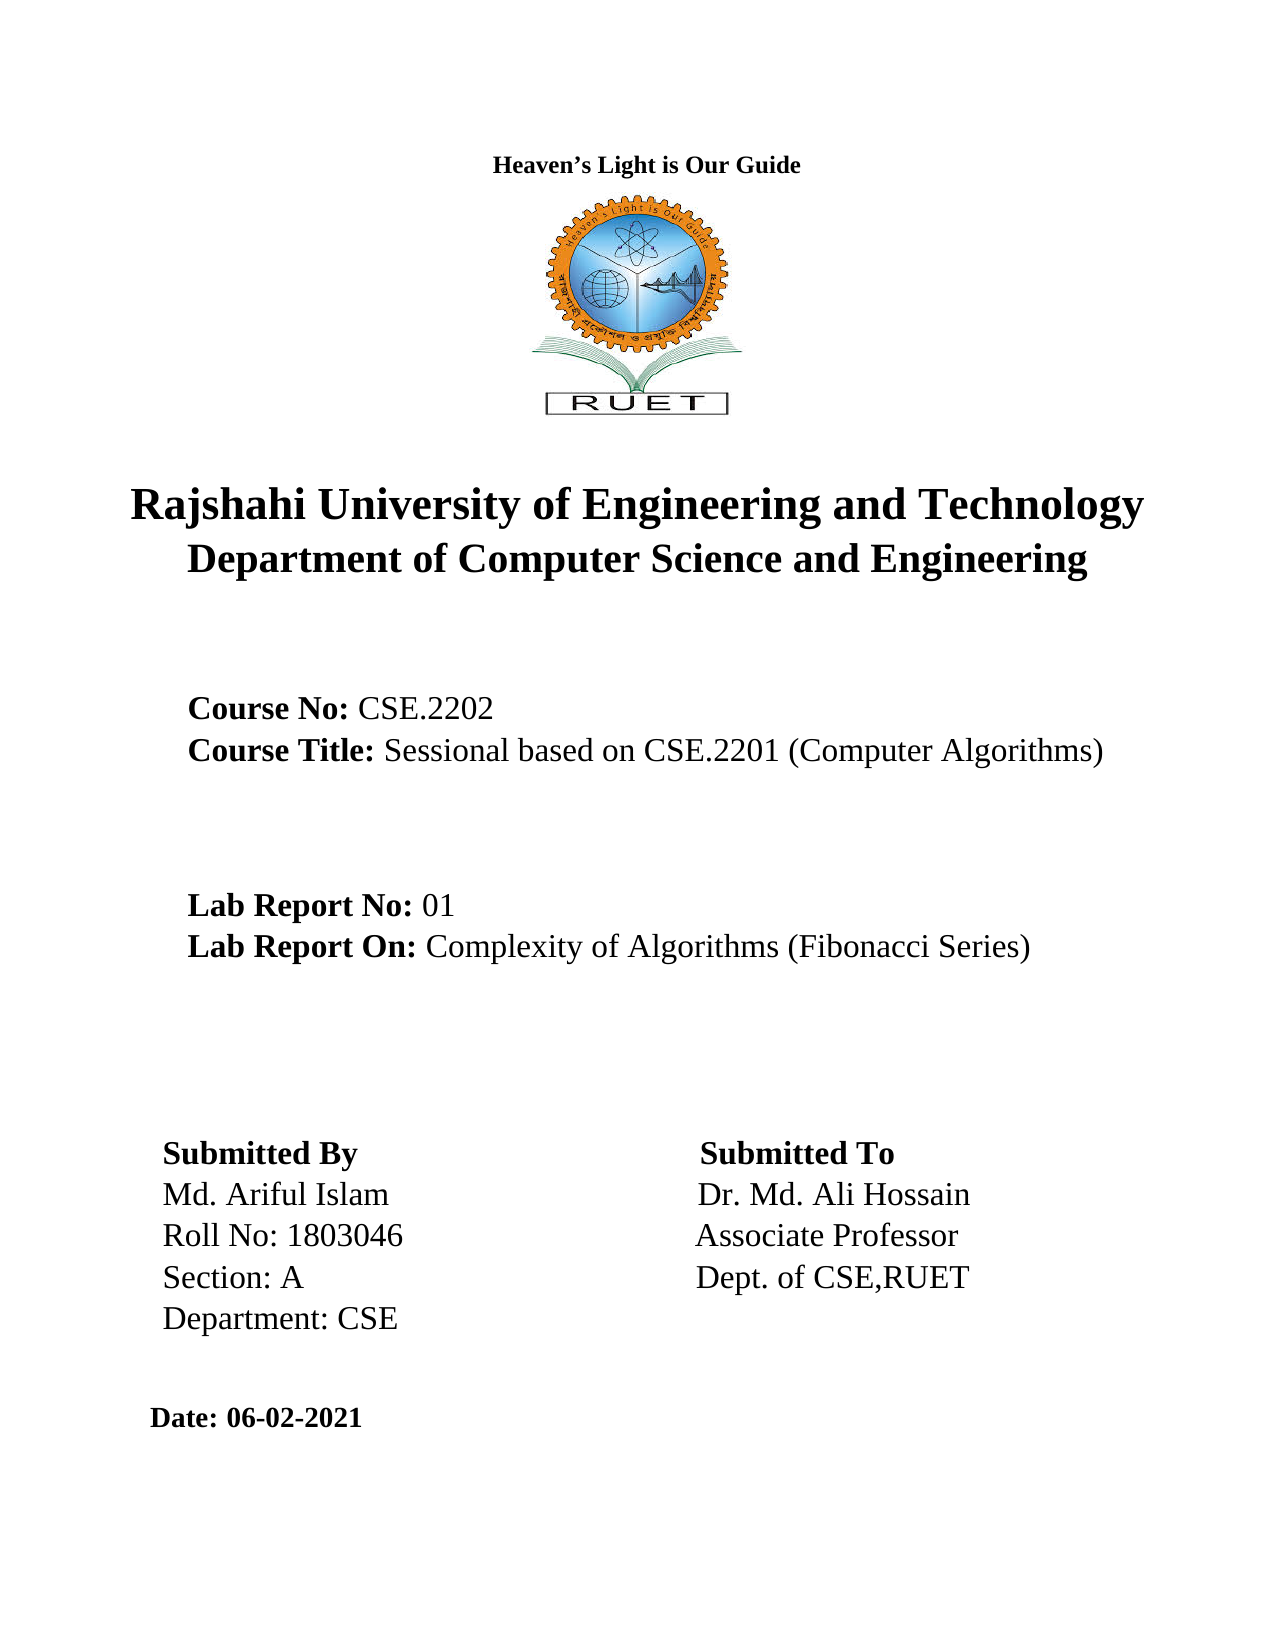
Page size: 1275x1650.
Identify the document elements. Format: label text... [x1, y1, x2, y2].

text Roll No: 1803046 Associate Professor [112, 1216, 1162, 1254]
text Heaven’s Light is Our Guide [112, 150, 1162, 179]
text Department of Computer Science and Engineering [112, 533, 1162, 581]
text Date: 06-02-2021 [112, 1400, 1162, 1434]
text Md. Ariful Islam Dr. Md. Ali Hossain [112, 1174, 1162, 1213]
text Submitted By Submitted To [112, 1133, 1162, 1171]
text Lab Report On: Complexity of Algorithms (Fibonacci Series) [112, 926, 1162, 964]
text Lab Report No: 01 [112, 885, 1162, 923]
picture [529, 192, 746, 417]
text Section: A Dept. of CSE,RUET [112, 1257, 1162, 1295]
text Rajshahi University of Engineering and Technology [112, 476, 1162, 529]
text Course No: CSE.2202 [112, 688, 1162, 727]
text Course Title: Sessional based on CSE.2201 (Computer Algorithms) [112, 730, 1162, 768]
text Department: CSE [112, 1298, 1162, 1337]
